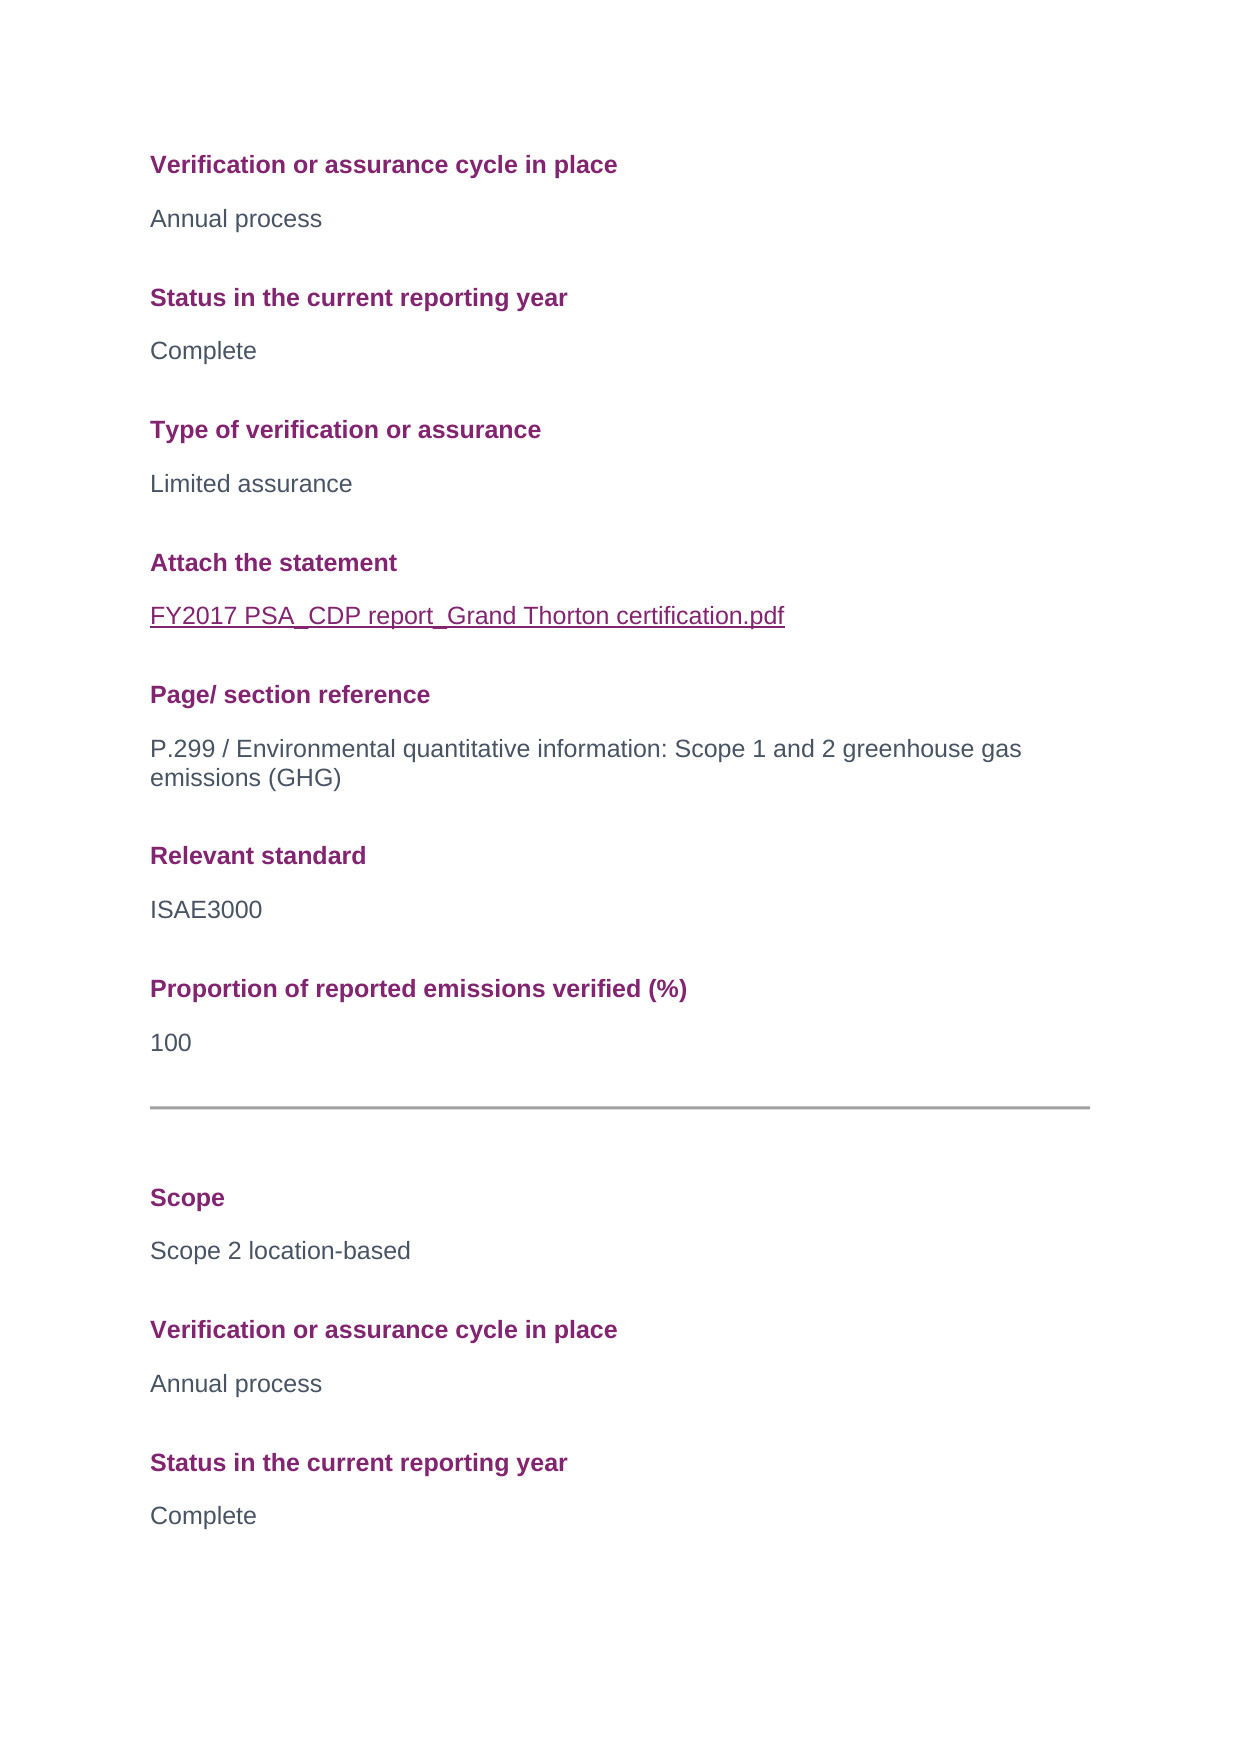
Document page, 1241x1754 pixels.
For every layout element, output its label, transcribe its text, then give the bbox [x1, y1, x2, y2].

subtitle Page/ section reference [150, 680, 1090, 709]
subtitle Status in the current reporting year [150, 282, 1090, 311]
text Annual process [150, 204, 1090, 232]
text P.299 / Environmental quantitative information: Scope 1 and 2 greenhouse gas emissions (GHG) [150, 734, 1090, 791]
text 100 [150, 1027, 1090, 1056]
text FY2017 PSA_CDP report_Grand Thorton certification.pdf [150, 601, 1090, 630]
subtitle Status in the current reporting year [150, 1448, 1090, 1476]
subtitle Attach the statement [150, 547, 1090, 576]
subtitle Proportion of reported emissions verified (%) [150, 974, 1090, 1002]
text Limited assurance [150, 469, 1090, 497]
subtitle Scope [150, 1183, 1090, 1211]
subtitle Type of verification or assurance [150, 415, 1090, 444]
text Complete [150, 1501, 1090, 1530]
text Annual process [150, 1369, 1090, 1398]
subtitle Verification or assurance cycle in place [150, 150, 1090, 179]
text ISAE3000 [150, 895, 1090, 924]
text Complete [150, 336, 1090, 365]
subtitle Relevant standard [150, 841, 1090, 870]
subtitle Verification or assurance cycle in place [150, 1315, 1090, 1344]
text Scope 2 location-based [150, 1236, 1090, 1265]
